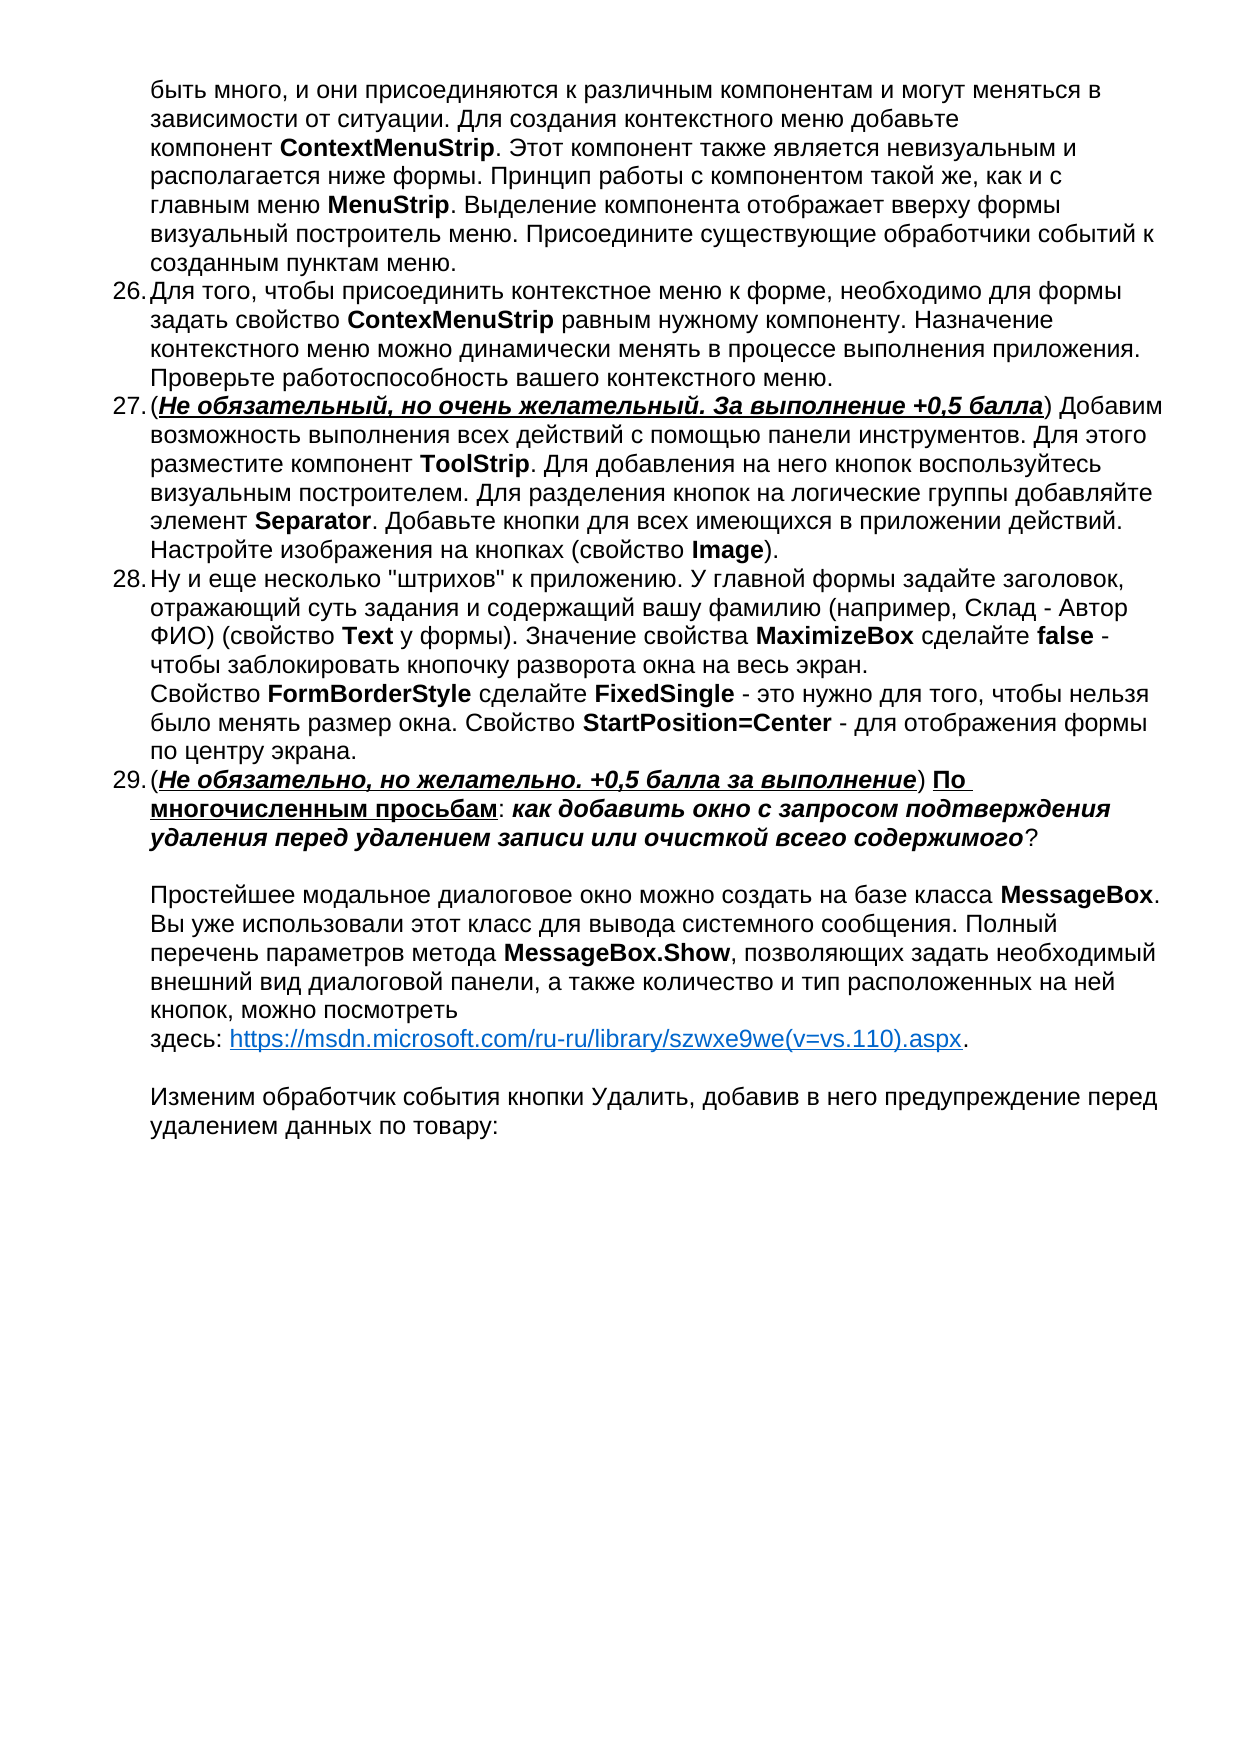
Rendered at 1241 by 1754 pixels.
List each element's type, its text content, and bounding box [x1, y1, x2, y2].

text Простейшее модальное диалоговое окно можно создать на базе класса MessageBox. Вы уже использовали этот класс для вывода системного сообщения. Полный перечень параметров метода MessageBox.Show, позволяющих задать необходимый внешний вид диалоговой панели, а также количество и тип расположенных на ней кнопок, можно посмотреть здесь: https://msdn.microsoft.com/ru-ru/library/szwxe9we(v=vs.110).aspx. [150, 880, 1165, 1053]
list Для того, чтобы присоединить контекстное меню к форме, необходимо для формы задать свойство ContexMenuStrip равным нужному компоненту. Назначение контекстного меню можно динамически менять в процессе выполнения приложения. Проверьте работоспособность вашего контекстного меню. [112, 276, 1165, 391]
list (Не обязательно, но желательно. +0,5 балла за выполнение) По многочисленным просьбам: как добавить окно с запросом подтверждения удаления перед удалением записи или очисткой всего содержимого? [112, 765, 1165, 851]
list (Не обязательный, но очень желательный. За выполнение +0,5 балла) Добавим возможность выполнения всех действий с помощью панели инструментов. Для этого разместите компонент ToolStrip. Для добавления на него кнопок воспользуйтесь визуальным построителем. Для разделения кнопок на логические группы добавляйте элемент Separator. Добавьте кнопки для всех имеющихся в приложении действий. Настройте изображения на кнопках (свойство Image). [112, 391, 1165, 564]
list Ну и еще несколько "штрихов" к приложению. У главной формы задайте заголовок, отражающий суть задания и содержащий вашу фамилию (например, Склад - Автор ФИО) (свойство Text у формы). Значение свойства MaximizeBox сделайте false - чтобы заблокировать кнопочку разворота окна на весь экран. Свойство FormBorderStyle сделайте FixedSingle - это нужно для того, чтобы нельзя было менять размер окна. Свойство StartPosition=Center - для отображения формы по центру экрана. [112, 564, 1165, 765]
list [112, 75, 1165, 276]
text Изменим обработчик события кнопки Удалить, добавив в него предупреждение перед удалением данных по товару: [150, 1082, 1165, 1139]
